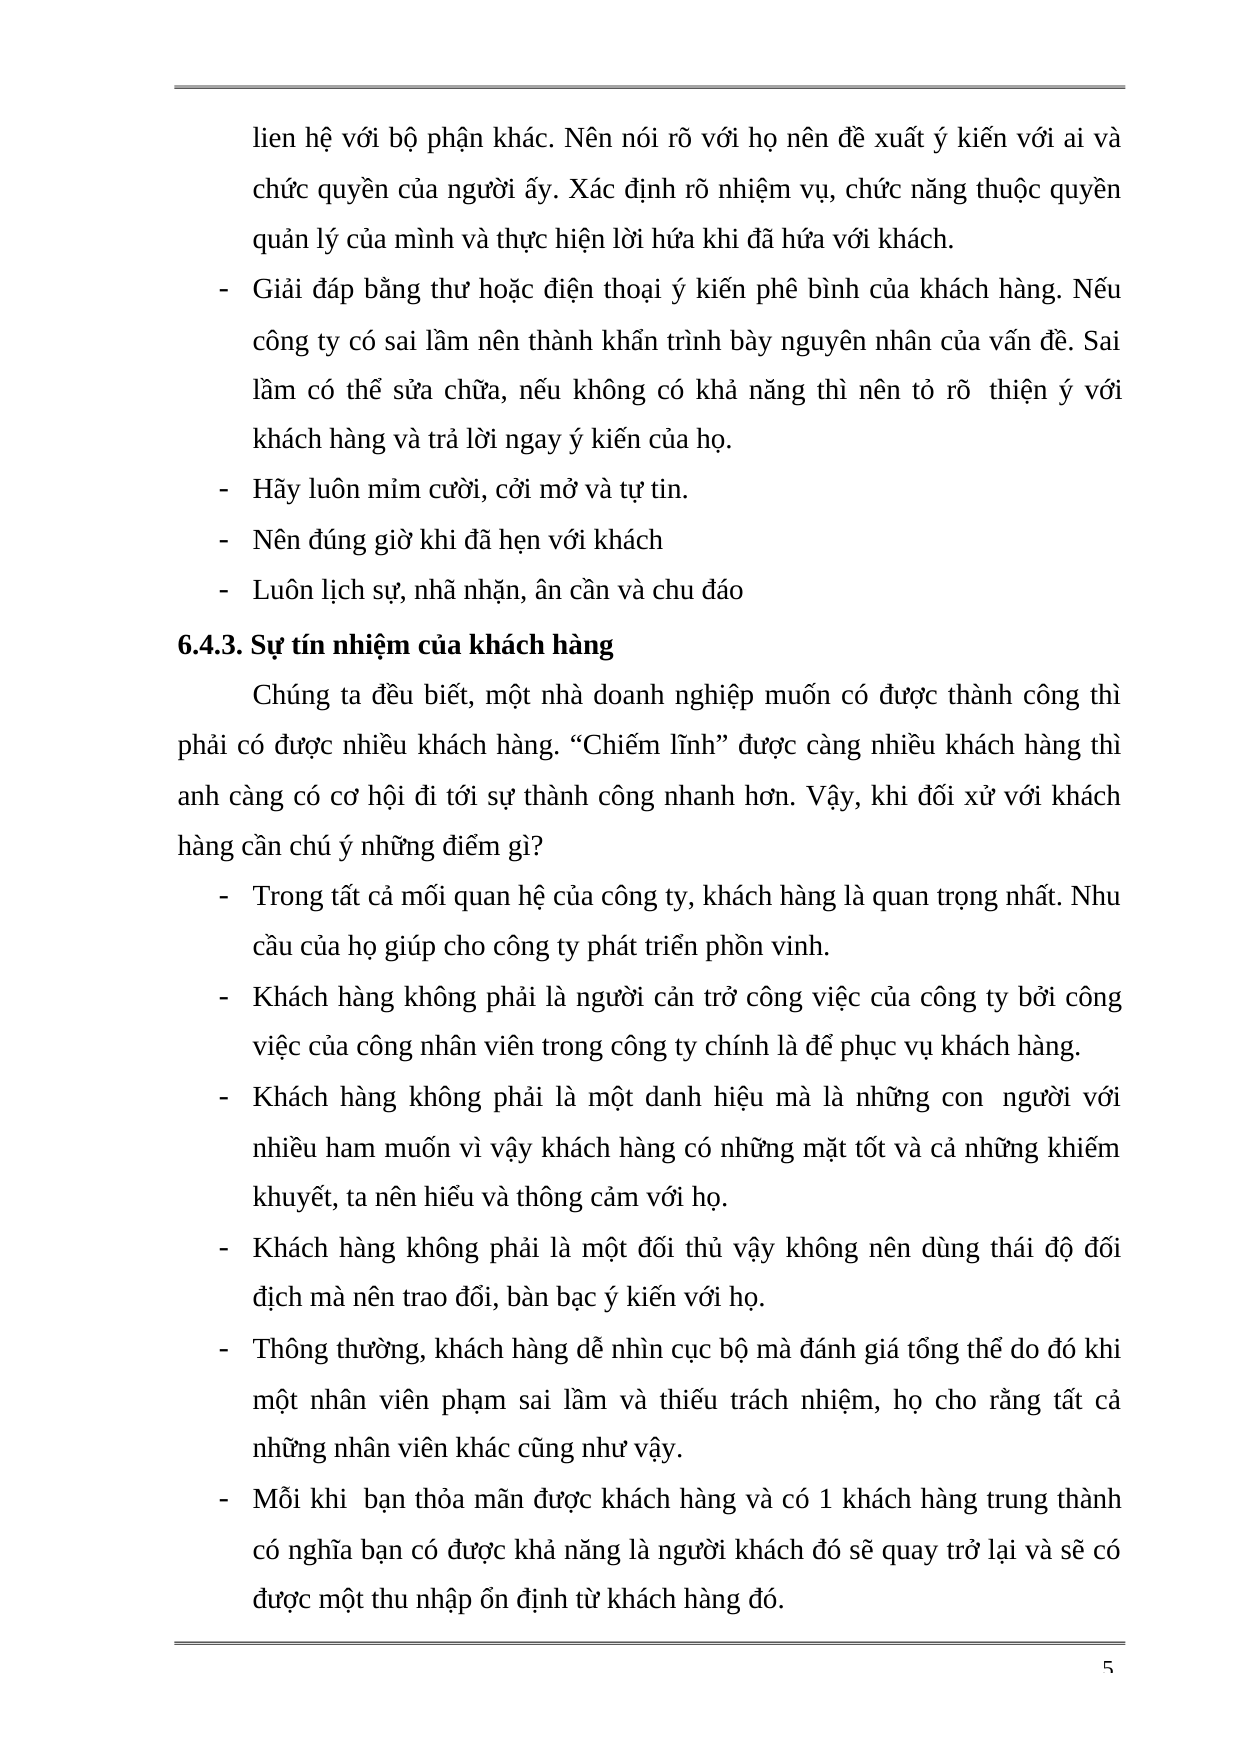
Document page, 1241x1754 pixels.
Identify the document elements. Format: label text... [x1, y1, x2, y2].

subtitle Sự tín nhiệm của khách hàng [177, 627, 1207, 661]
list Giải đáp bằng thư hoặc điện thoại ý kiến phê bình của khách hàng. Nếu công ty có sai lầm nên thành khẩn trình bày nguyên nhân của vấn đề. Sai lầm có thể sửa chữa, nếu không có khả năng thì nên tỏ rõ thiện ý với khách hàng và trả lời ngay ý kiến của họ. [215, 272, 1123, 454]
text lien hệ với bộ phận khác. Nên nói rõ với họ nên đề xuất ý kiến với ai và chức quyền của người ấy. Xác định rõ nhiệm vụ, chức năng thuộc quyền quản lý của mình và thực hiện lời hứa khi đã hứa với khách. [252, 121, 1123, 255]
list Khách hàng không phải là một danh hiệu mà là những con người với nhiều ham muốn vì vậy khách hàng có những mặt tốt và cả những khiếm khuyết, ta nên hiểu và thông cảm với họ. [215, 1079, 1122, 1213]
list Mỗi khi bạn thỏa mãn được khách hàng và có 1 khách hàng trung thành có nghĩa bạn có được khả năng là người khách đó sẽ quay trở lại và sẽ có được một thu nhập ổn định từ khách hàng đó. [215, 1481, 1123, 1614]
text Chúng ta đều biết, một nhà doanh nghiệp muốn có được thành công thì phải có được nhiều khách hàng. “Chiếm lĩnh” được càng nhiều khách hàng thì anh càng có cơ hội đi tới sự thành công nhanh hơn. Vậy, khi đối xử với khách hàng cần chú ý những điểm gì? [177, 677, 1122, 862]
list Hãy luôn mỉm cười, cởi mở và tự tin. [215, 471, 1207, 507]
list Trong tất cả mối quan hệ của công ty, khách hàng là quan trọng nhất. Nhu cầu của họ giúp cho công ty phát triển phồn vinh. [215, 878, 1121, 961]
list Luôn lịch sự, nhã nhặn, ân cần và chu đáo [215, 572, 1207, 608]
list Nên đúng giờ khi đã hẹn với khách [215, 522, 1207, 558]
list Khách hàng không phải là một đối thủ vậy không nên dùng thái độ đối địch mà nên trao đổi, bàn bạc ý kiến với họ. [215, 1230, 1122, 1313]
list Khách hàng không phải là người cản trở công việc của công ty bởi công việc của công nhân viên trong công ty chính là để phục vụ khách hàng. [215, 979, 1123, 1062]
list Thông thường, khách hàng dễ nhìn cục bộ mà đánh giá tổng thể do đó khi một nhân viên phạm sai lầm và thiếu trách nhiệm, họ cho rằng tất cả những nhân viên khác cũng như vậy. [215, 1331, 1122, 1464]
